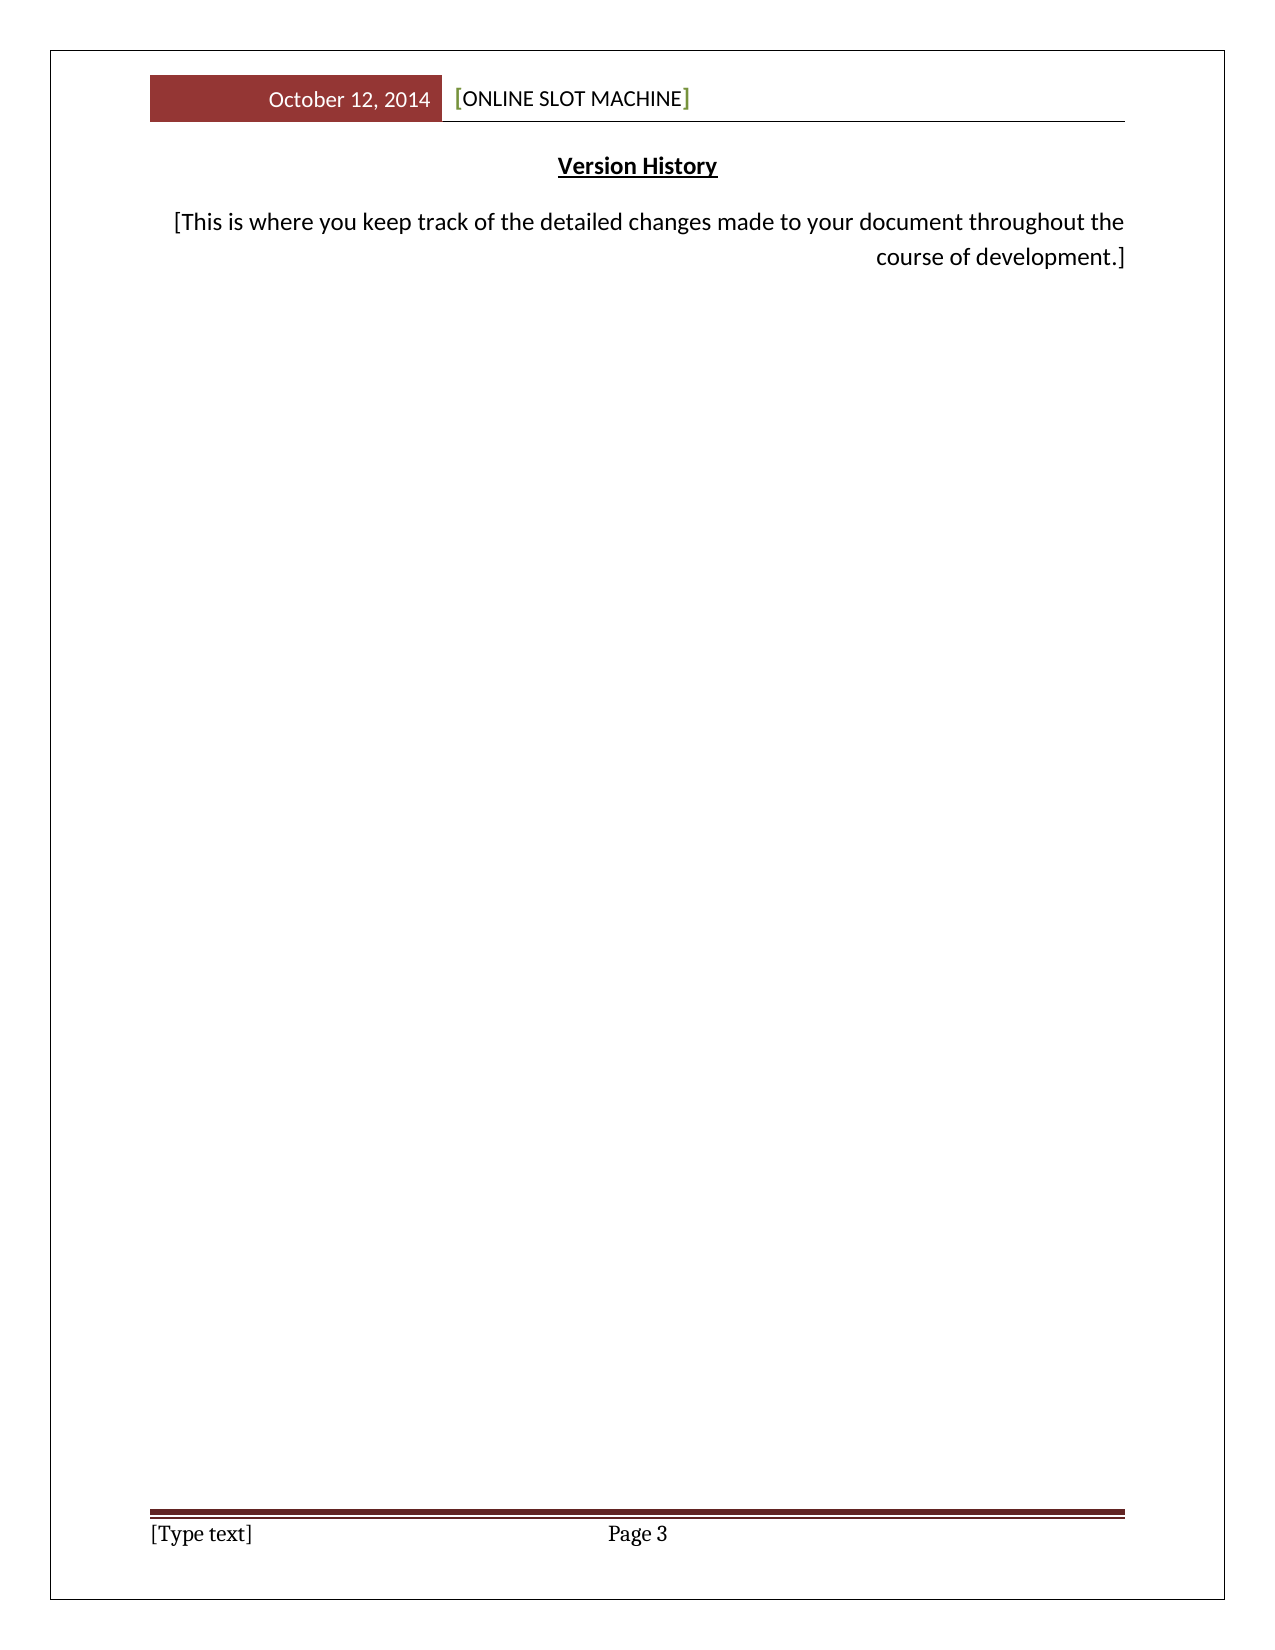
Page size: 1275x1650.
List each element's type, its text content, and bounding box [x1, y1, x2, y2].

text Version History [150, 150, 1125, 181]
text [This is where you keep track of the detailed changes made to your document throughout the course of development.] [150, 206, 1125, 271]
